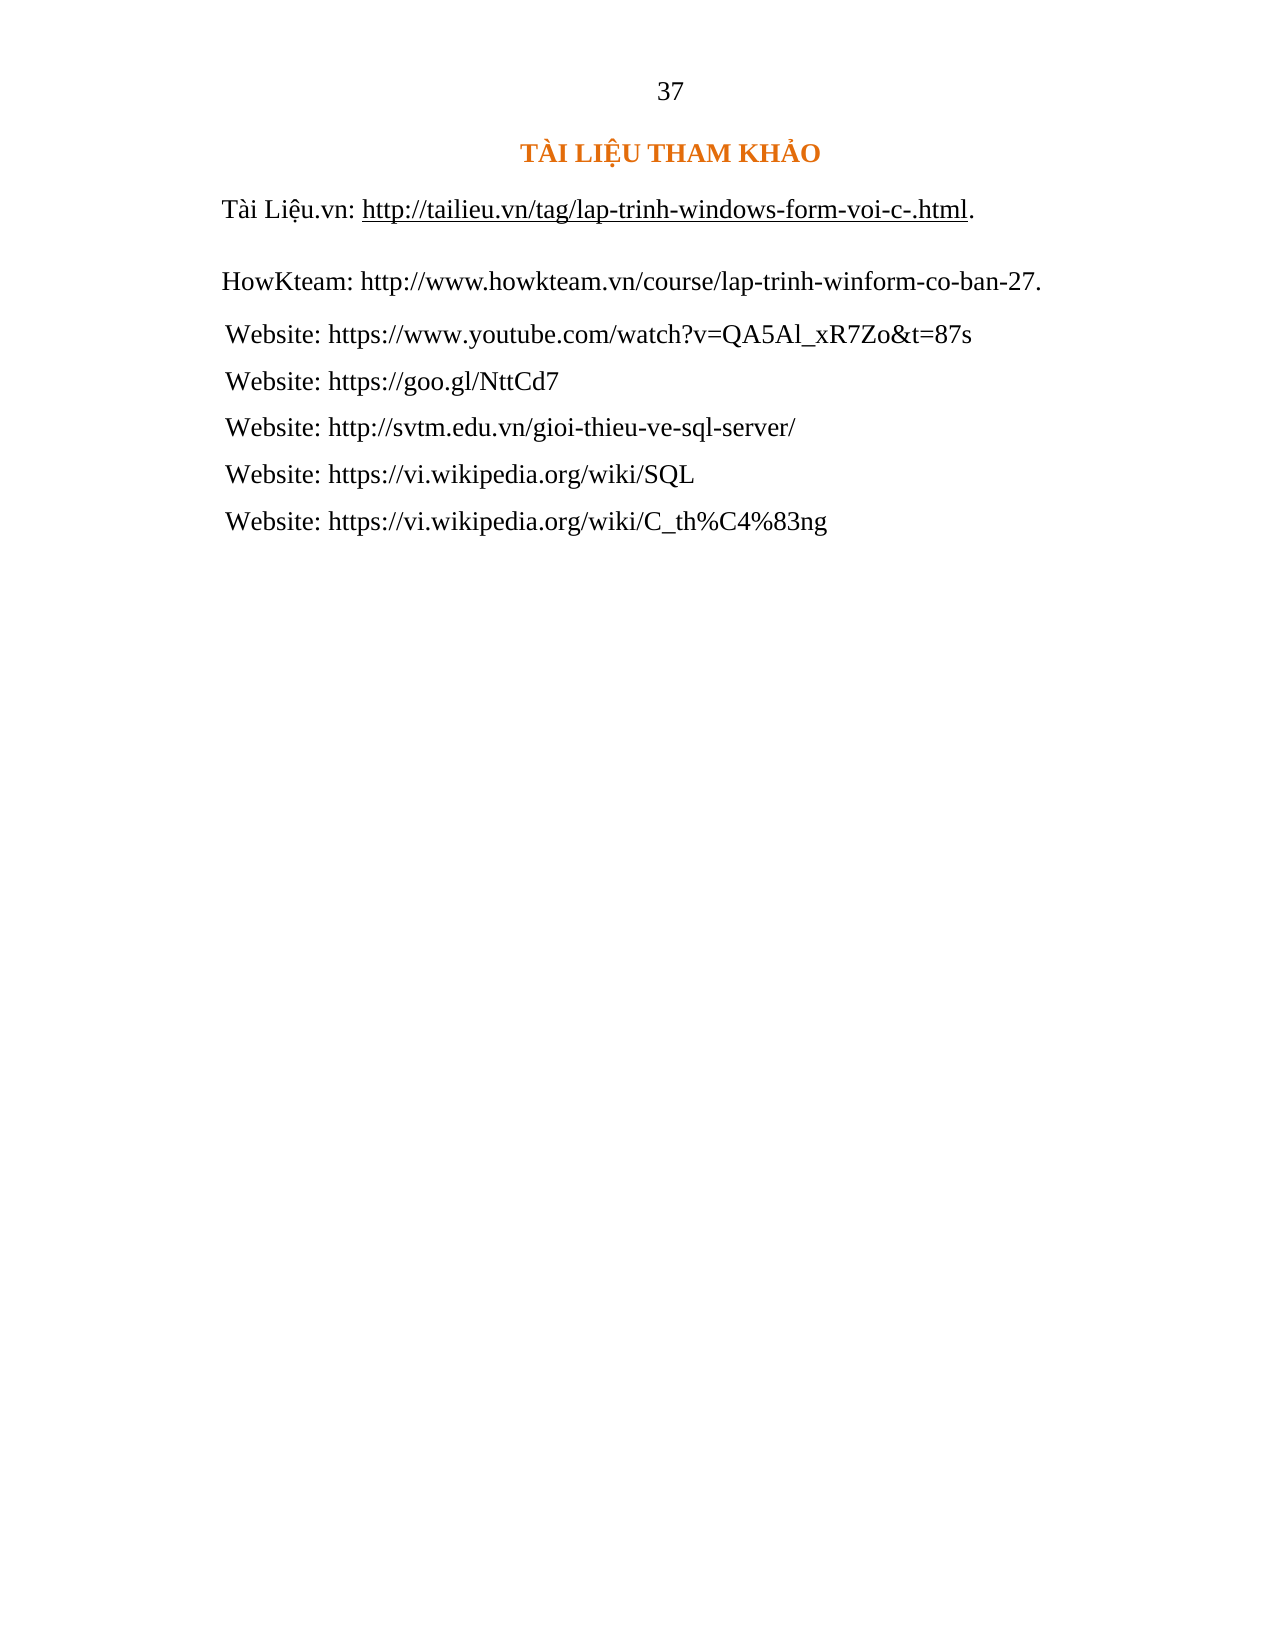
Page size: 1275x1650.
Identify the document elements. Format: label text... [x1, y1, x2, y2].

subtitle TÀI LIỆU THAM KHẢO [187, 137, 1153, 168]
list Website: https://goo.gl/NttCd7 [225, 365, 1153, 396]
list Website: https://vi.wikipedia.org/wiki/SQL [225, 458, 1153, 489]
list Website: https://www.youtube.com/watch?v=QA5Al_xR7Zo&t=87s [225, 318, 1153, 349]
subtitle Tài Liệu.vn: http://tailieu.vn/tag/lap-trinh-windows-form-voi-c-.html. [187, 193, 1153, 224]
list Website: http://svtm.edu.vn/gioi-thieu-ve-sql-server/ [225, 411, 1153, 442]
subtitle HowKteam: http://www.howkteam.vn/course/lap-trinh-winform-co-ban-27. [187, 265, 1153, 296]
list Website: https://vi.wikipedia.org/wiki/C_th%C4%83ng [225, 505, 1153, 536]
